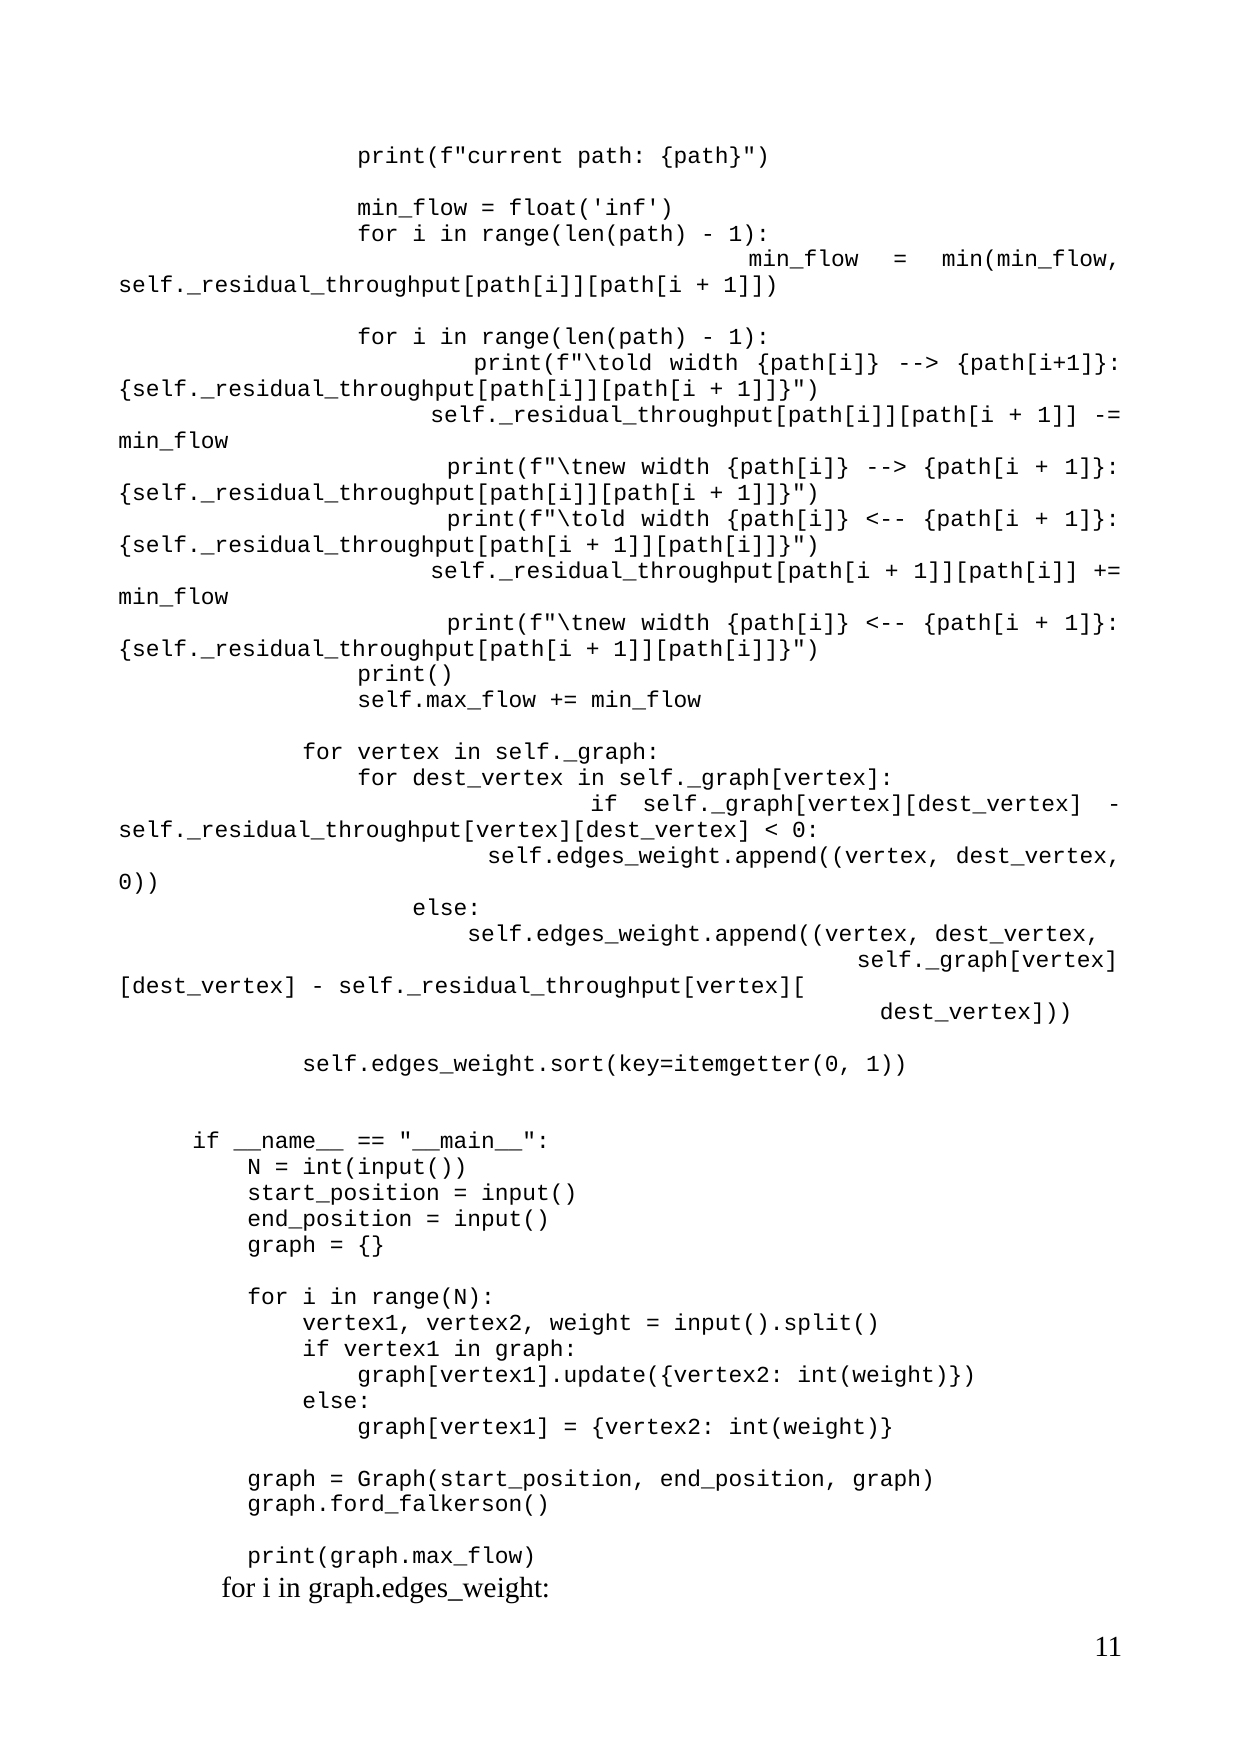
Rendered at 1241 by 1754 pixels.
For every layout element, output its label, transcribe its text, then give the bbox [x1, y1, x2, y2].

text for i in range(N): [118, 1285, 1122, 1311]
text print(f"current path: {path}") [118, 144, 1122, 170]
text self.edges_weight.append((vertex, dest_vertex, [118, 922, 1122, 948]
text dest_vertex])) [118, 1000, 1122, 1026]
text print(f"\tnew width {path[i]} <-- {path[i + 1]}: {self._residual_throughput[path[i + 1]][path[i]]}") [118, 611, 1122, 663]
text if self._graph[vertex][dest_vertex] - self._residual_throughput[vertex][dest_vertex] < 0: [118, 792, 1122, 844]
text self.max_flow += min_flow [118, 689, 1122, 715]
text print(graph.max_flow) [118, 1545, 1122, 1571]
text N = int(input()) [118, 1156, 1122, 1182]
text if __name__ == "__main__": [118, 1130, 1122, 1156]
text graph[vertex1] = {vertex2: int(weight)} [118, 1415, 1122, 1441]
text print(f"\tnew width {path[i]} --> {path[i + 1]}: {self._residual_throughput[path[i]][path[i + 1]]}") [118, 455, 1122, 507]
text else: [118, 896, 1122, 922]
text graph = Graph(start_position, end_position, graph) [118, 1467, 1122, 1493]
text self._graph[vertex][dest_vertex] - self._residual_throughput[vertex][ [118, 948, 1122, 1000]
text print(f"\told width {path[i]} <-- {path[i + 1]}: {self._residual_throughput[path[i + 1]][path[i]]}") [118, 507, 1122, 559]
text if vertex1 in graph: [118, 1337, 1122, 1363]
text else: [118, 1389, 1122, 1415]
text print() [118, 663, 1122, 689]
text for vertex in self._graph: [118, 741, 1122, 767]
text self._residual_throughput[path[i + 1]][path[i]] += min_flow [118, 559, 1122, 611]
text graph = {} [118, 1233, 1122, 1259]
text vertex1, vertex2, weight = input().split() [118, 1311, 1122, 1337]
text print(f"\told width {path[i]} --> {path[i+1]}: {self._residual_throughput[path[i]][path[i + 1]]}") [118, 352, 1122, 403]
text end_position = input() [118, 1207, 1122, 1233]
text min_flow = float('inf') [118, 196, 1122, 222]
text for dest_vertex in self._graph[vertex]: [118, 767, 1122, 792]
text graph[vertex1].update({vertex2: int(weight)}) [118, 1363, 1122, 1389]
text self.edges_weight.append((vertex, dest_vertex, 0)) [118, 844, 1122, 896]
text for i in range(len(path) - 1): [118, 222, 1122, 248]
text min_flow = min(min_flow, self._residual_throughput[path[i]][path[i + 1]]) [118, 248, 1122, 300]
text for i in range(len(path) - 1): [118, 326, 1122, 352]
text start_position = input() [118, 1182, 1122, 1207]
text self.edges_weight.sort(key=itemgetter(0, 1)) [118, 1052, 1122, 1078]
text for i in graph.edges_weight: [118, 1571, 1122, 1604]
text graph.ford_falkerson() [118, 1493, 1122, 1519]
text self._residual_throughput[path[i]][path[i + 1]] -= min_flow [118, 403, 1122, 455]
